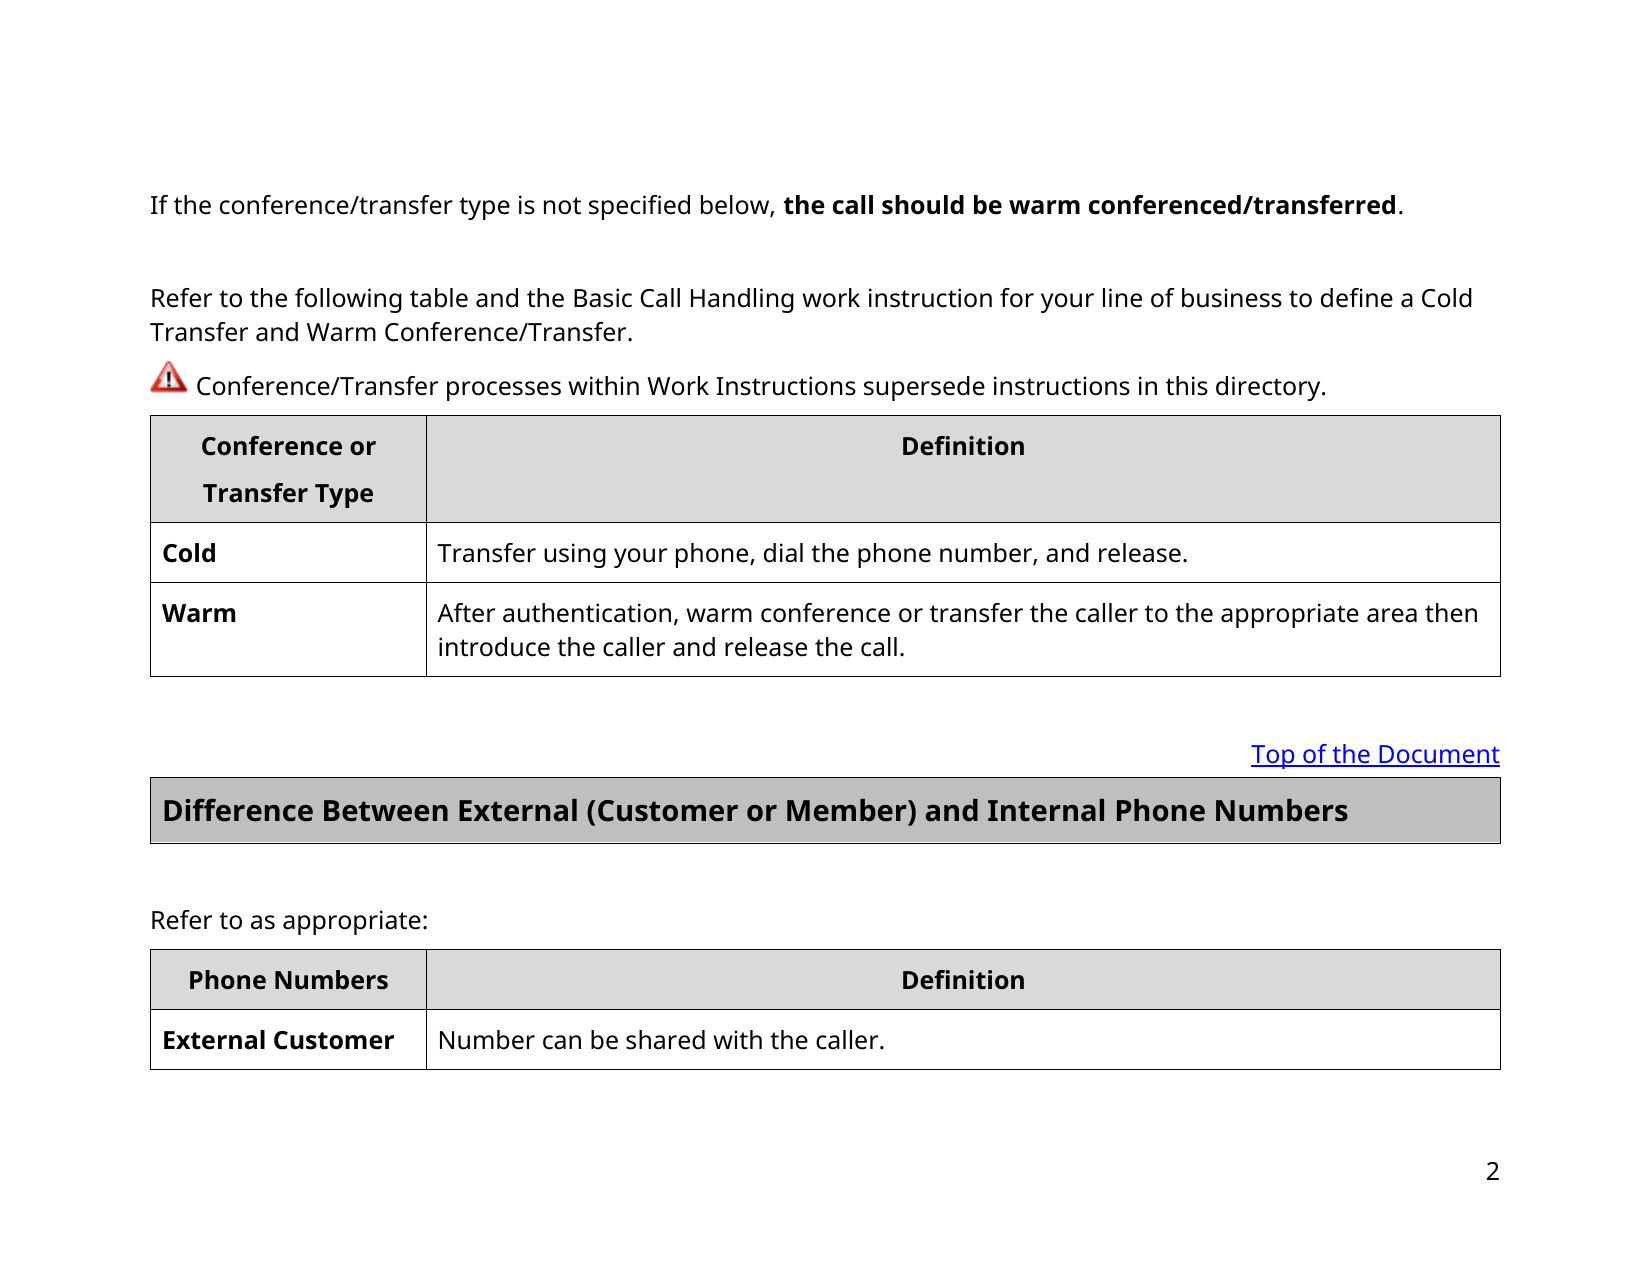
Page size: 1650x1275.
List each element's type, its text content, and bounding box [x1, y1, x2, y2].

text Refer to as appropriate: [150, 903, 1500, 937]
table_header Phone Numbers [151, 950, 426, 1009]
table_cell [151, 1010, 426, 1069]
table_cell After authentication, warm conference or transfer the caller to the appropriate area then introduce the caller and release the call. [427, 583, 1500, 676]
table_cell Cold [151, 523, 426, 582]
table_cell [427, 1010, 1500, 1069]
table_header Conference or Transfer Type [151, 416, 426, 522]
picture [150, 361, 189, 396]
text Conference/Transfer processes within Work Instructions supersede instructions in this directory. [150, 361, 1500, 403]
text If the conference/transfer type is not specified below, the call should be warm conferenced/transferred. [150, 187, 1500, 222]
table_header Definition [427, 950, 1500, 1009]
text Refer to the following table and the Basic Call Handling work instruction for your line of business to define a Cold Transfer and Warm Conference/Transfer. [150, 281, 1500, 349]
table_header Definition [427, 416, 1500, 522]
table_cell Warm [151, 583, 426, 676]
table_header Difference Between External (Customer or Member) and Internal Phone Numbers [151, 778, 1500, 842]
text Top of the Document [150, 736, 1500, 771]
table_cell Transfer using your phone, dial the phone number, and release. [427, 523, 1500, 582]
